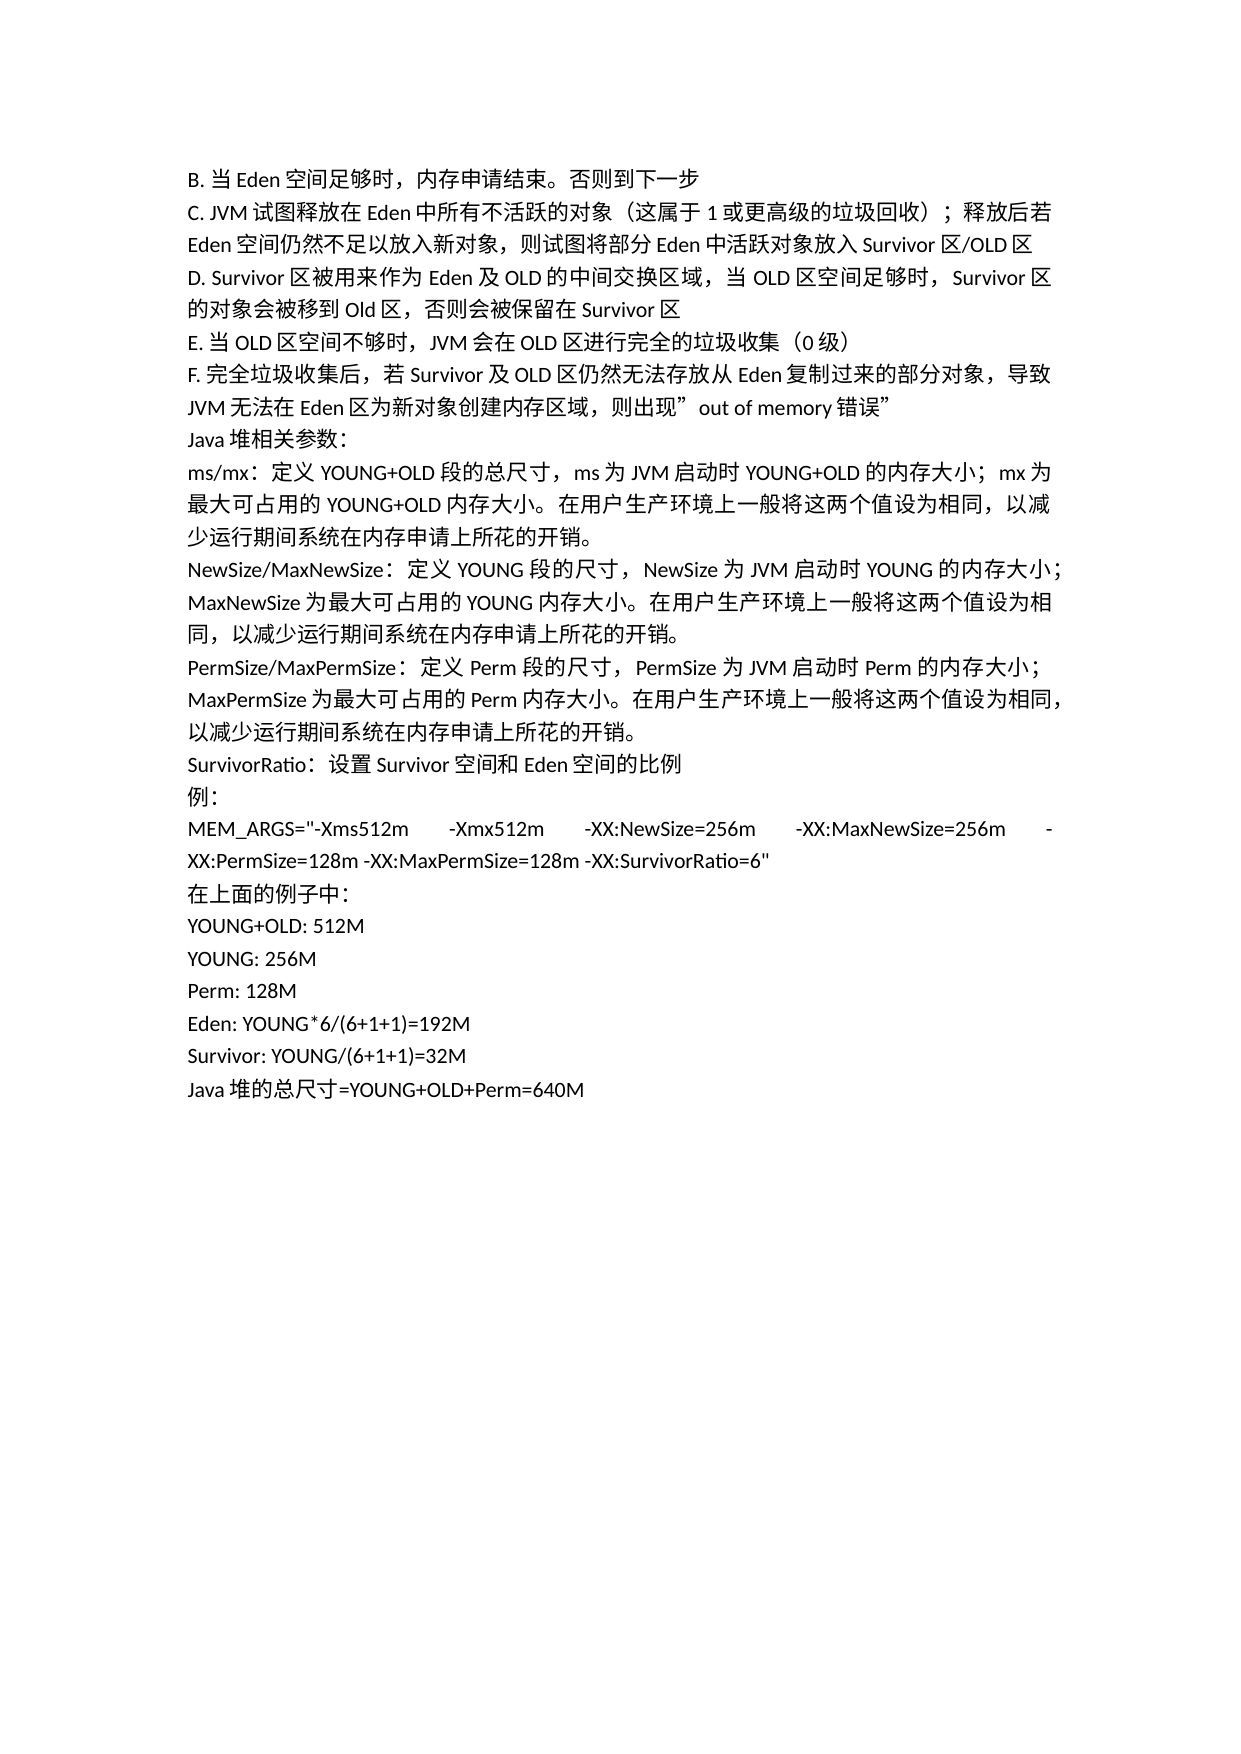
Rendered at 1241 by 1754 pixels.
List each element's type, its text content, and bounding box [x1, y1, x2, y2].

text MEM_ARGS="-Xms512m -Xmx512m -XX:NewSize=256m -XX:MaxNewSize=256m -XX:PermSize=128m -XX:MaxPermSize=128m -XX:SurvivorRatio=6" [187, 812, 1053, 877]
text PermSize/MaxPermSize：定义Perm段的尺寸，PermSize为JVM启动时Perm的内存大小；MaxPermSize为最大可占用的Perm内存大小。在用户生产环境上一般将这两个值设为相同，以减少运行期间系统在内存申请上所花的开销。 [187, 649, 1053, 747]
text Perm: 128M [187, 974, 1053, 1007]
text F. 完全垃圾收集后，若Survivor及OLD区仍然无法存放从Eden复制过来的部分对象，导致JVM无法在Eden区为新对象创建内存区域，则出现”out of memory错误” [187, 357, 1053, 422]
text B. 当Eden空间足够时，内存申请结束。否则到下一步 [187, 162, 1053, 194]
text YOUNG+OLD: 512M [187, 909, 1053, 942]
text D. Survivor区被用来作为Eden及OLD的中间交换区域，当OLD区空间足够时，Survivor区的对象会被移到Old区，否则会被保留在Survivor区 [187, 259, 1053, 324]
text Eden: YOUNG*6/(6+1+1)=192M [187, 1007, 1053, 1039]
text SurvivorRatio：设置Survivor空间和Eden空间的比例 [187, 747, 1053, 779]
text Java堆的总尺寸=YOUNG+OLD+Perm=640M [187, 1072, 1053, 1104]
text E. 当OLD区空间不够时，JVM会在OLD区进行完全的垃圾收集（0级） [187, 324, 1053, 357]
text YOUNG: 256M [187, 942, 1053, 974]
text Survivor: YOUNG/(6+1+1)=32M [187, 1039, 1053, 1072]
text Java堆相关参数： [187, 422, 1053, 454]
text NewSize/MaxNewSize：定义YOUNG段的尺寸，NewSize为JVM启动时YOUNG的内存大小；MaxNewSize为最大可占用的YOUNG内存大小。在用户生产环境上一般将这两个值设为相同，以减少运行期间系统在内存申请上所花的开销。 [187, 552, 1053, 649]
text ms/mx：定义YOUNG+OLD段的总尺寸，ms为JVM启动时YOUNG+OLD的内存大小；mx为最大可占用的YOUNG+OLD内存大小。在用户生产环境上一般将这两个值设为相同，以减少运行期间系统在内存申请上所花的开销。 [187, 454, 1053, 552]
text C. JVM试图释放在Eden中所有不活跃的对象（这属于1或更高级的垃圾回收）；释放后若Eden空间仍然不足以放入新对象，则试图将部分Eden中活跃对象放入Survivor区/OLD区 [187, 194, 1053, 259]
text 例： [187, 779, 1053, 812]
text 在上面的例子中： [187, 877, 1053, 909]
